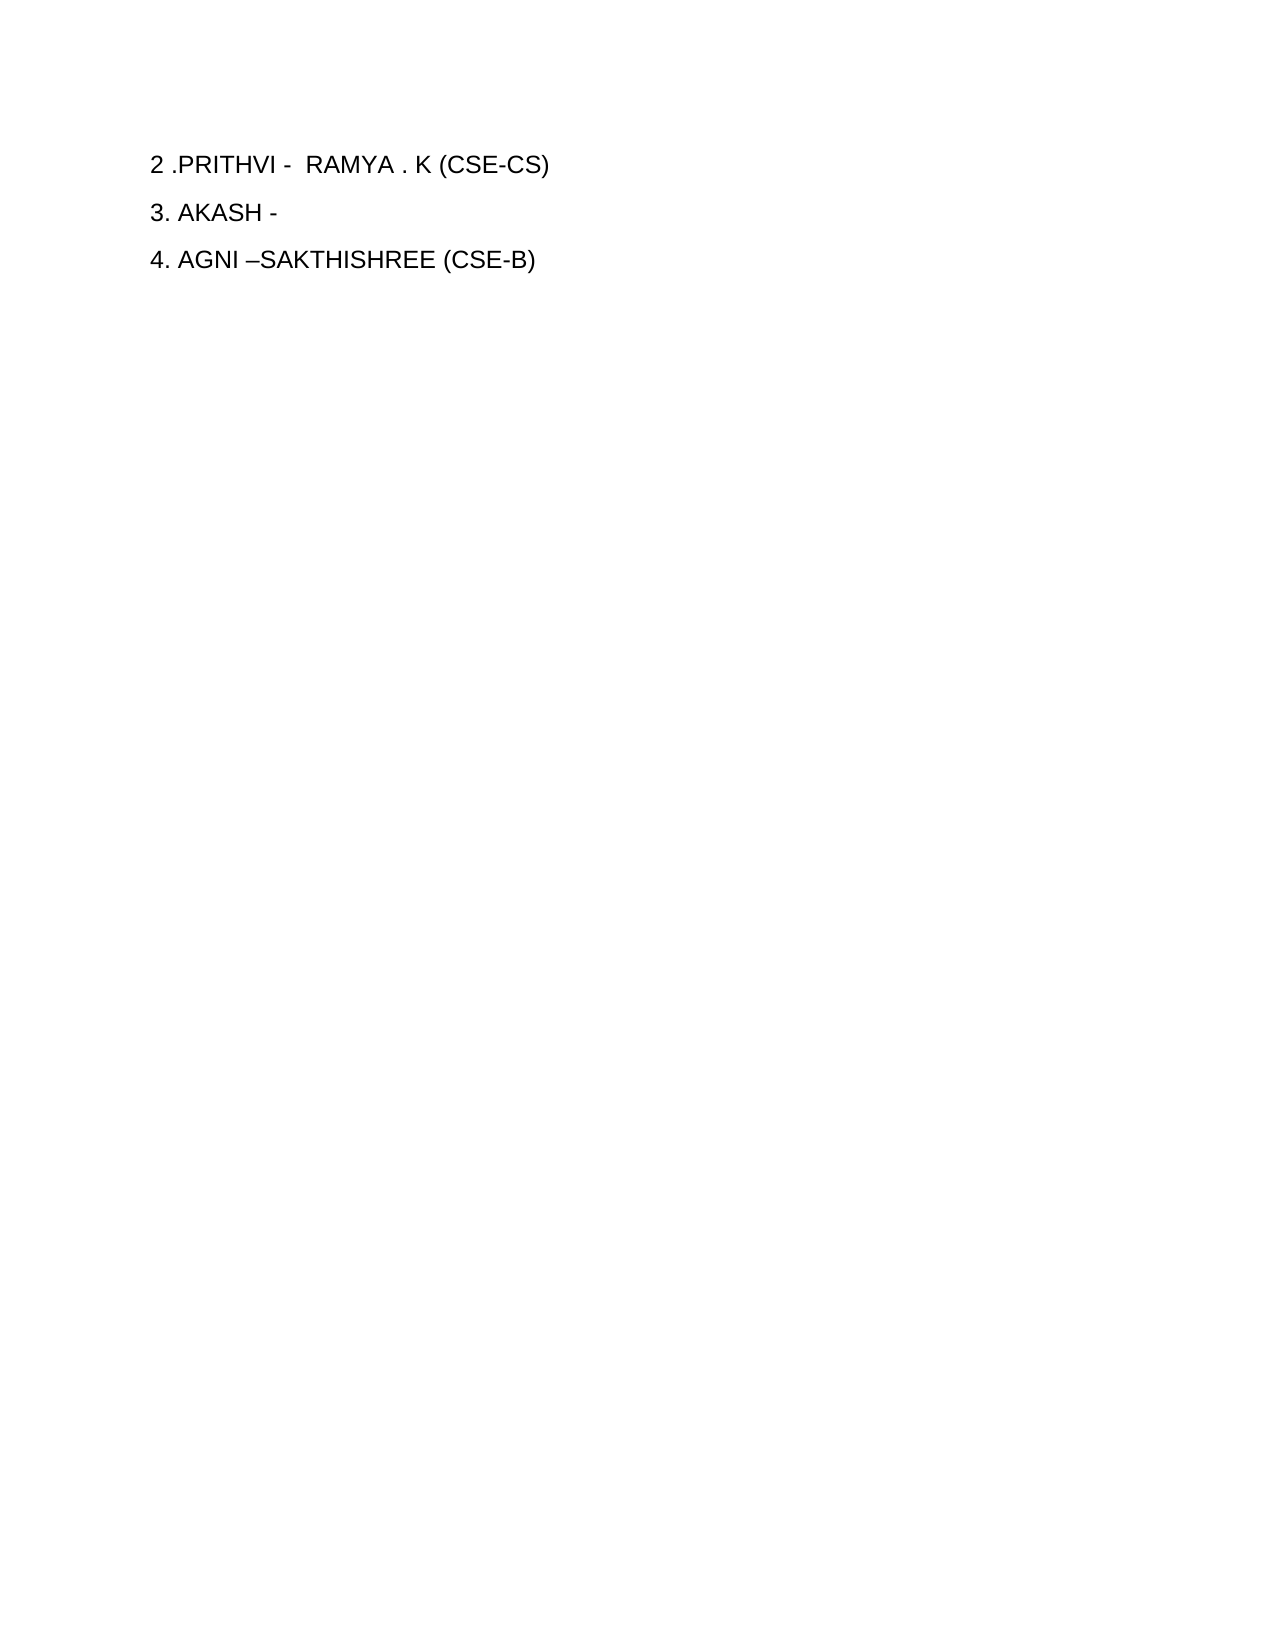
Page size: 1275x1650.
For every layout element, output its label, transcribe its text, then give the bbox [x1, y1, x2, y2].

text 3. AKASH - [150, 198, 1125, 226]
text 4. AGNI –SAKTHISHREE (CSE-B) [150, 245, 1125, 274]
text 2 .PRITHVI - RAMYA . K (CSE-CS) [150, 150, 1125, 179]
